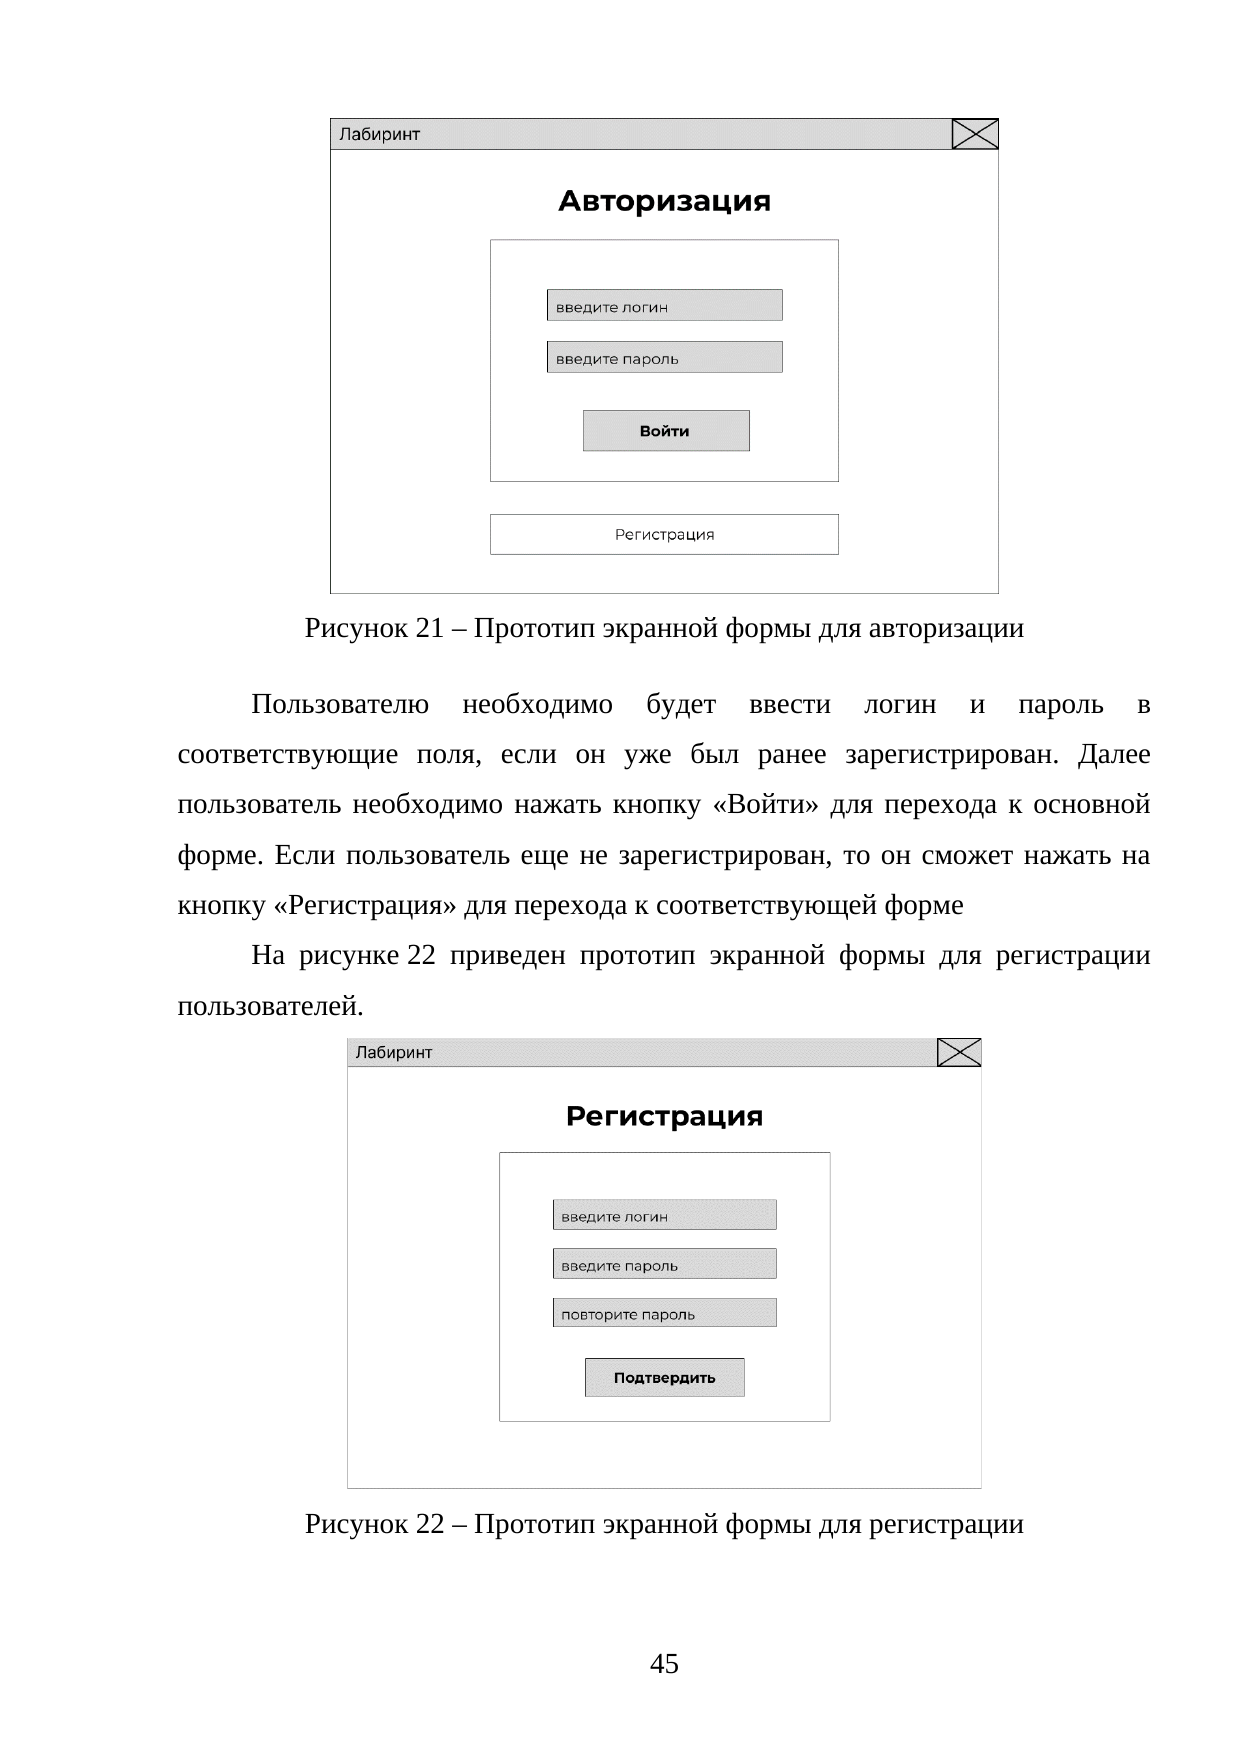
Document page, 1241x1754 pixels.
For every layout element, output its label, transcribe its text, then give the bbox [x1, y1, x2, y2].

picture [347, 1038, 982, 1489]
picture [330, 118, 999, 594]
text На рисунке 22 приведен прототип экранной формы для регистрации пользователей. [177, 937, 1152, 1021]
text Пользователю необходимо будет ввести логин и пароль в соответствующие поля, если он уже был ранее зарегистрирован. Далее пользователь необходимо нажать кнопку «Войти» для перехода к основной форме. Если пользователь еще не зарегистрирован, то он сможет нажать на кнопку «Регистрация» для перехода к соответствующей форме [177, 686, 1152, 921]
